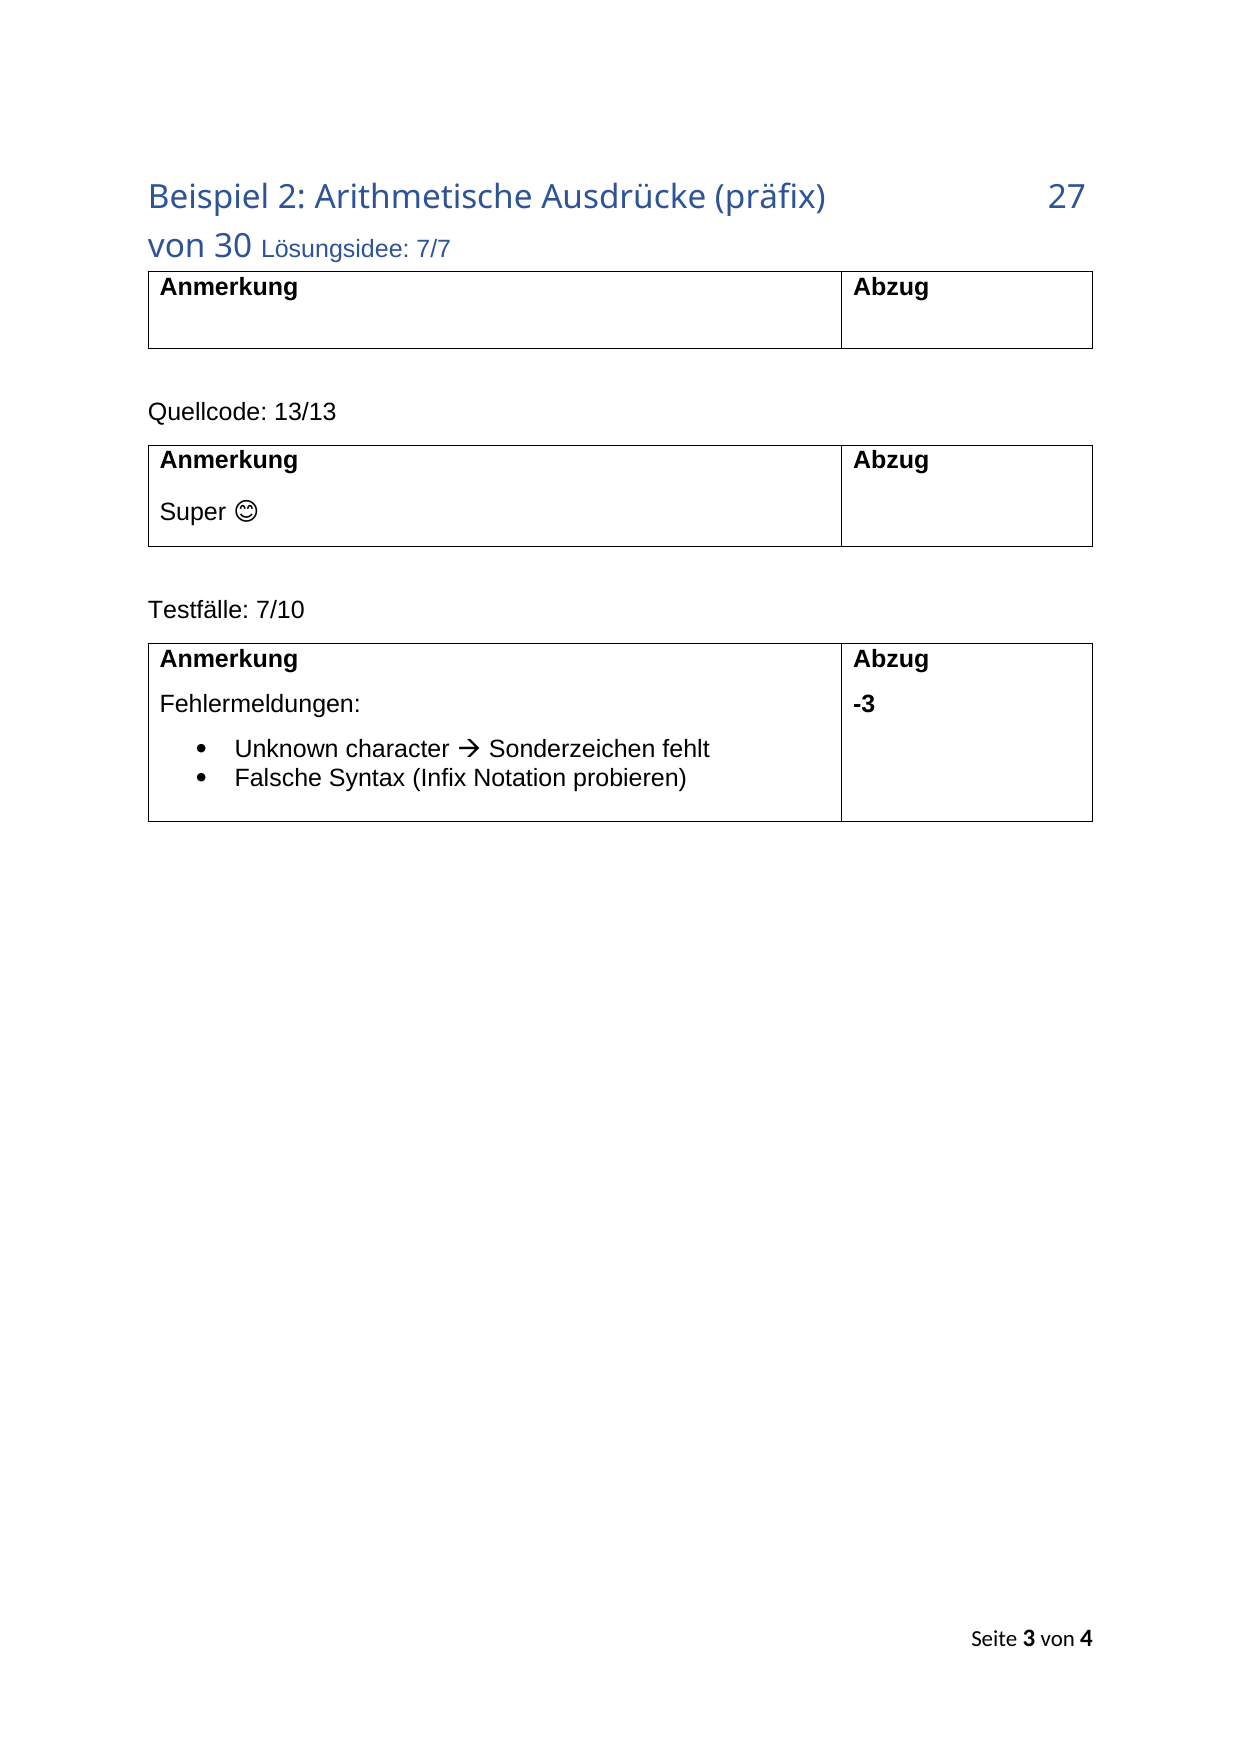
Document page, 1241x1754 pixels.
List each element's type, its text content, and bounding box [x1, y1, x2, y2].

table_header Anmerkung [149, 272, 841, 348]
text Quellcode: 13/13 [148, 397, 1093, 426]
table_header Anmerkung Super [149, 446, 841, 546]
table_header Abzug [842, 272, 1092, 348]
table_header Anmerkung Fehlermeldungen: Unknown character Sonderzeichen fehlt Falsche Syntax (Infix Notation probieren) [149, 644, 841, 821]
table_header Abzug -3 [842, 644, 1092, 821]
table_header Abzug [842, 446, 1092, 546]
subtitle Beispiel 2: Arithmetische Ausdrücke (präfix) 27 von 30 Lösungsidee: 7/7 [148, 173, 1093, 267]
text Testfälle: 7/10 [148, 595, 1093, 623]
